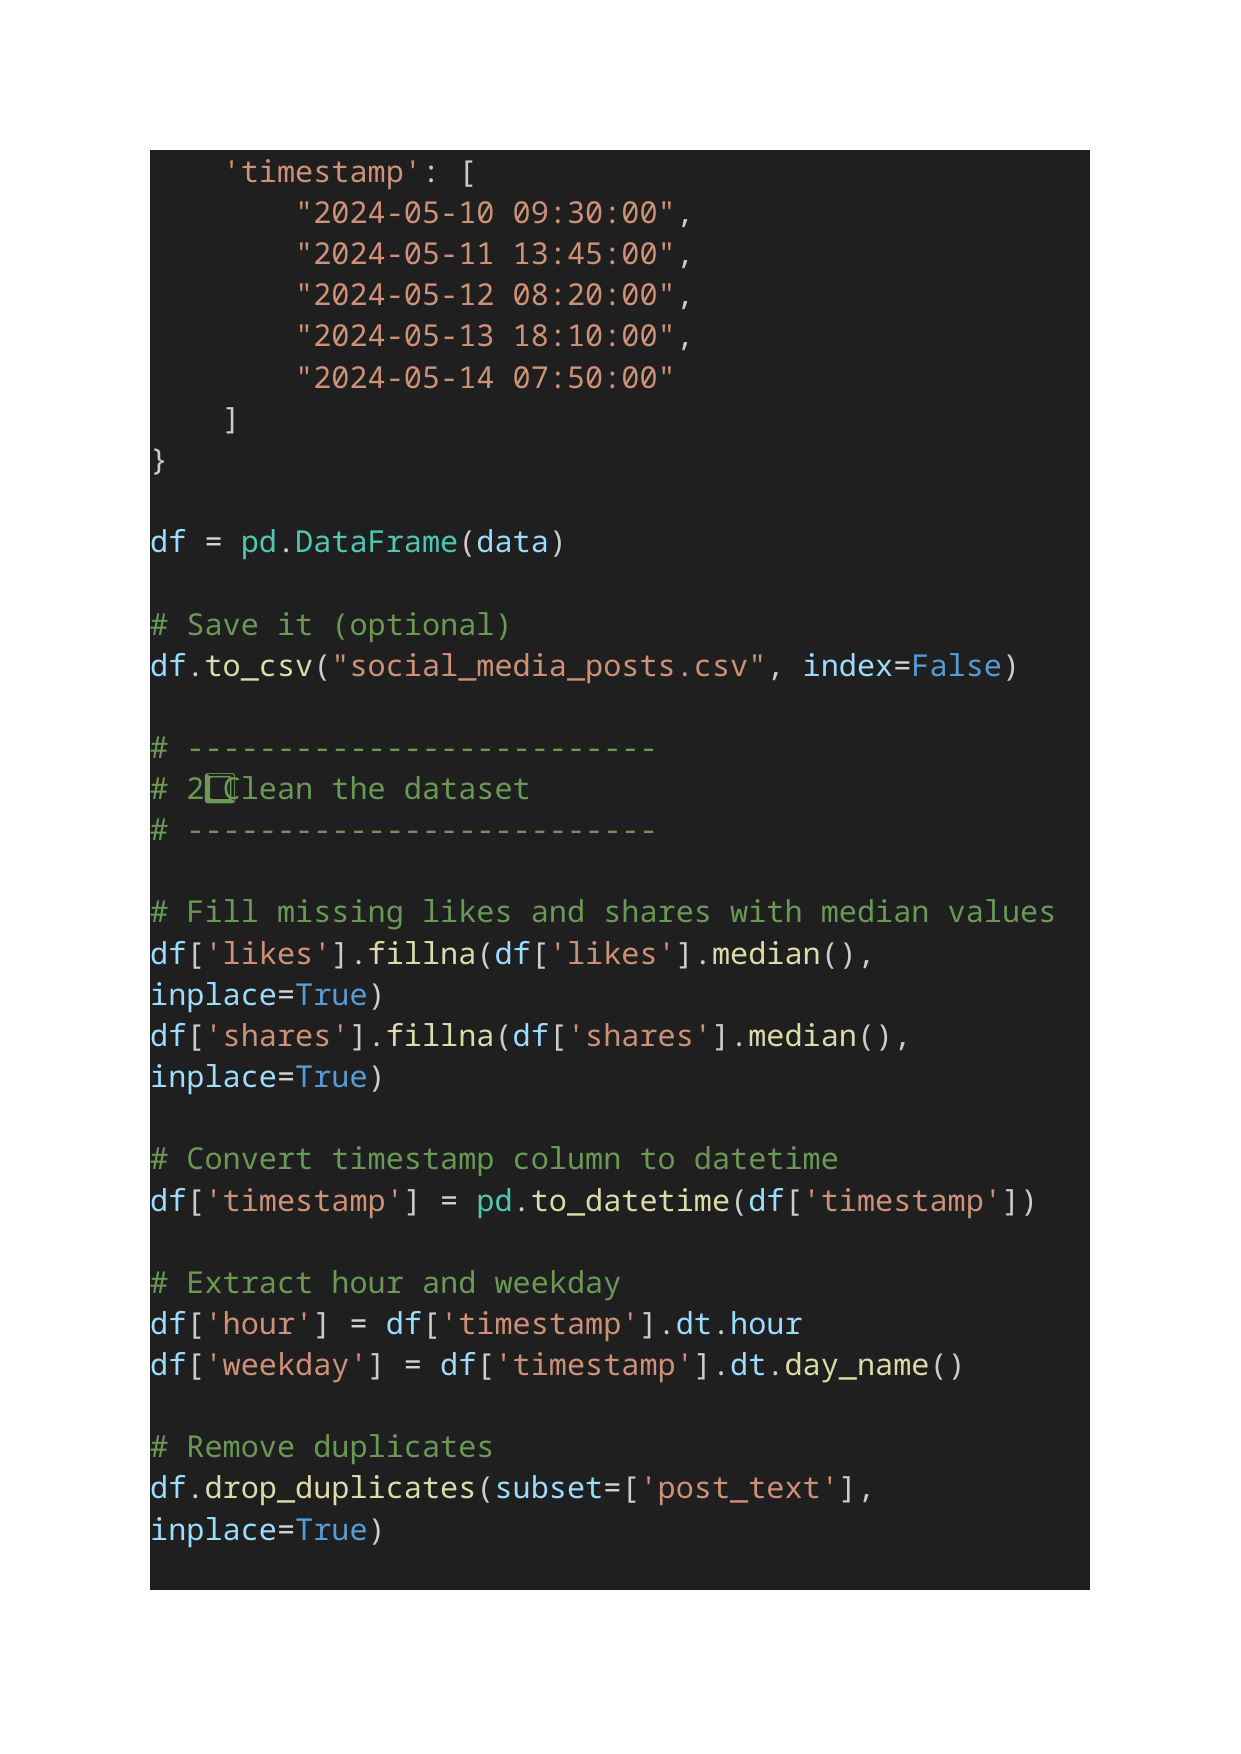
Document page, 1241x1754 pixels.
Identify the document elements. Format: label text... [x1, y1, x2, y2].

text df['weekday'] = df['timestamp'].dt.day_name() [150, 1343, 1090, 1384]
text 'timestamp': [ [150, 150, 1090, 191]
text } [150, 438, 1090, 479]
text "2024-05-10 09:30:00", [150, 191, 1090, 232]
text ] [150, 397, 1090, 438]
text df['shares'].fillna(df['shares'].median(), inplace=True) [150, 1014, 1090, 1096]
text df['hour'] = df['timestamp'].dt.hour [150, 1302, 1090, 1343]
text # Save it (optional) [150, 603, 1090, 644]
text df['timestamp'] = pd.to_datetime(df['timestamp']) [150, 1179, 1090, 1220]
text # -------------------------- [150, 726, 1090, 767]
text # Convert timestamp column to datetime [150, 1137, 1090, 1179]
text # -------------------------- [150, 808, 1090, 849]
text df.to_csv("social_media_posts.csv", index=False) [150, 644, 1090, 685]
text # Remove duplicates [150, 1426, 1090, 1467]
text # Fill missing likes and shares with median values [150, 891, 1090, 932]
text "2024-05-11 13:45:00", [150, 232, 1090, 273]
text df['likes'].fillna(df['likes'].median(), inplace=True) [150, 932, 1090, 1014]
text "2024-05-14 07:50:00" [150, 356, 1090, 397]
text "2024-05-12 08:20:00", [150, 273, 1090, 314]
text df = pd.DataFrame(data) [150, 520, 1090, 561]
text # Extract hour and weekday [150, 1261, 1090, 1302]
text df.drop_duplicates(subset=['post_text'], inplace=True) [150, 1467, 1090, 1549]
text "2024-05-13 18:10:00", [150, 314, 1090, 356]
text # 2️⃣ Clean the dataset [150, 767, 1090, 808]
